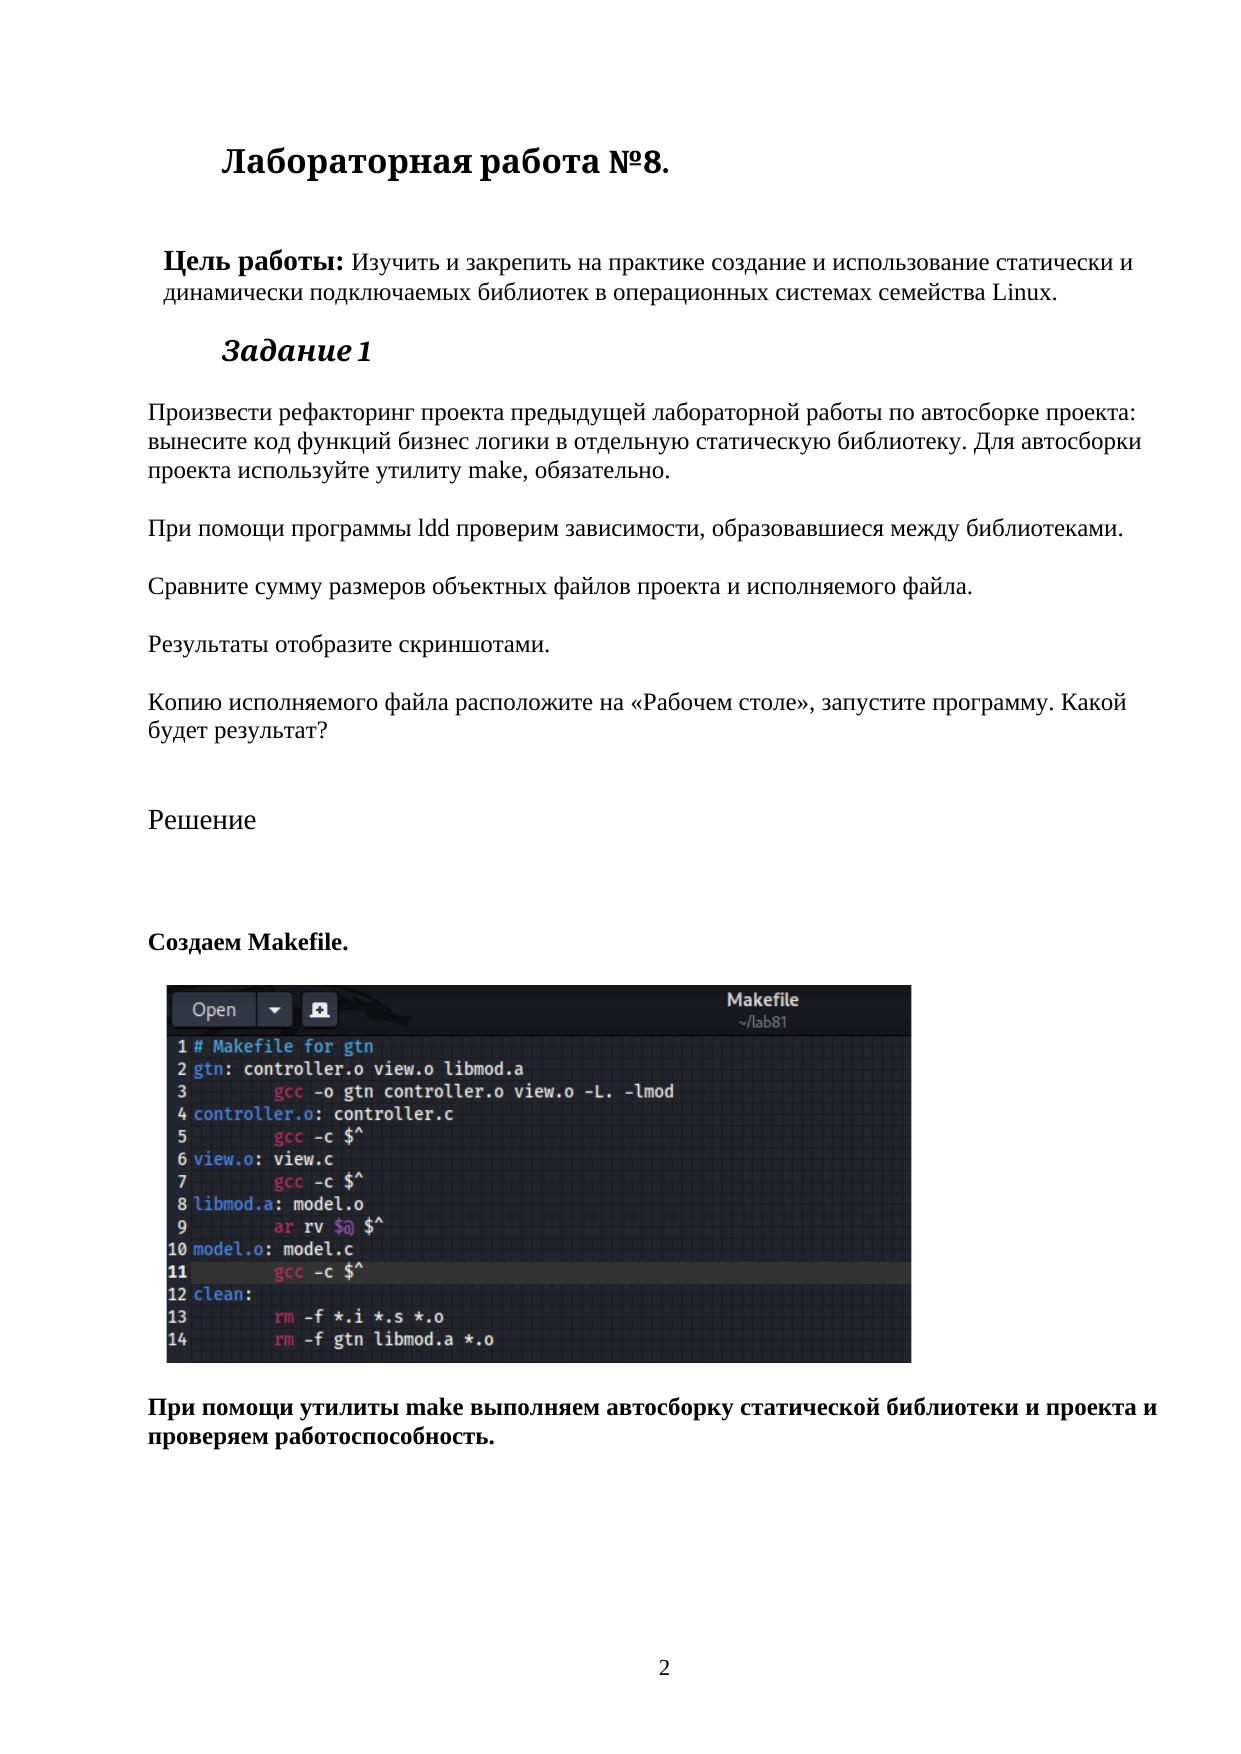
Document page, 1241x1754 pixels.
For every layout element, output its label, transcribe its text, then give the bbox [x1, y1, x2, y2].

text При помощи программы ldd проверим зависимости, образовавшиеся между библиотеками. [148, 513, 1181, 542]
text Сравните сумму размеров объектных файлов проекта и исполняемого файла. [148, 571, 1181, 599]
text Результаты отобразите скриншотами. [148, 629, 1181, 657]
text Решение [148, 773, 1181, 836]
subtitle Лабораторная работа №8. [222, 143, 1181, 181]
text Цель работы: Изучить и закрепить на практике создание и использование статически и динамически подключаемых библиотек в операционных системах семейства Linux. [163, 243, 1181, 306]
text Произвести рефакторинг проекта предыдущей лабораторной работы по автосборке проекта: вынесите код функций бизнес логики в отдельную статическую библиотеку. Для автосборки проекта используйте утилиту make, обязательно. [148, 397, 1181, 484]
subtitle Задание 1 [148, 335, 1181, 368]
text При помощи утилиты make выполняем автосборку статической библиотеки и проекта и проверяем работоспособность. [148, 1392, 1181, 1449]
text Копию исполняемого файла расположите на «Рабочем столе», запустите программу. Какой будет результат? [148, 687, 1181, 744]
text Создаем Makefile. [148, 927, 1181, 956]
